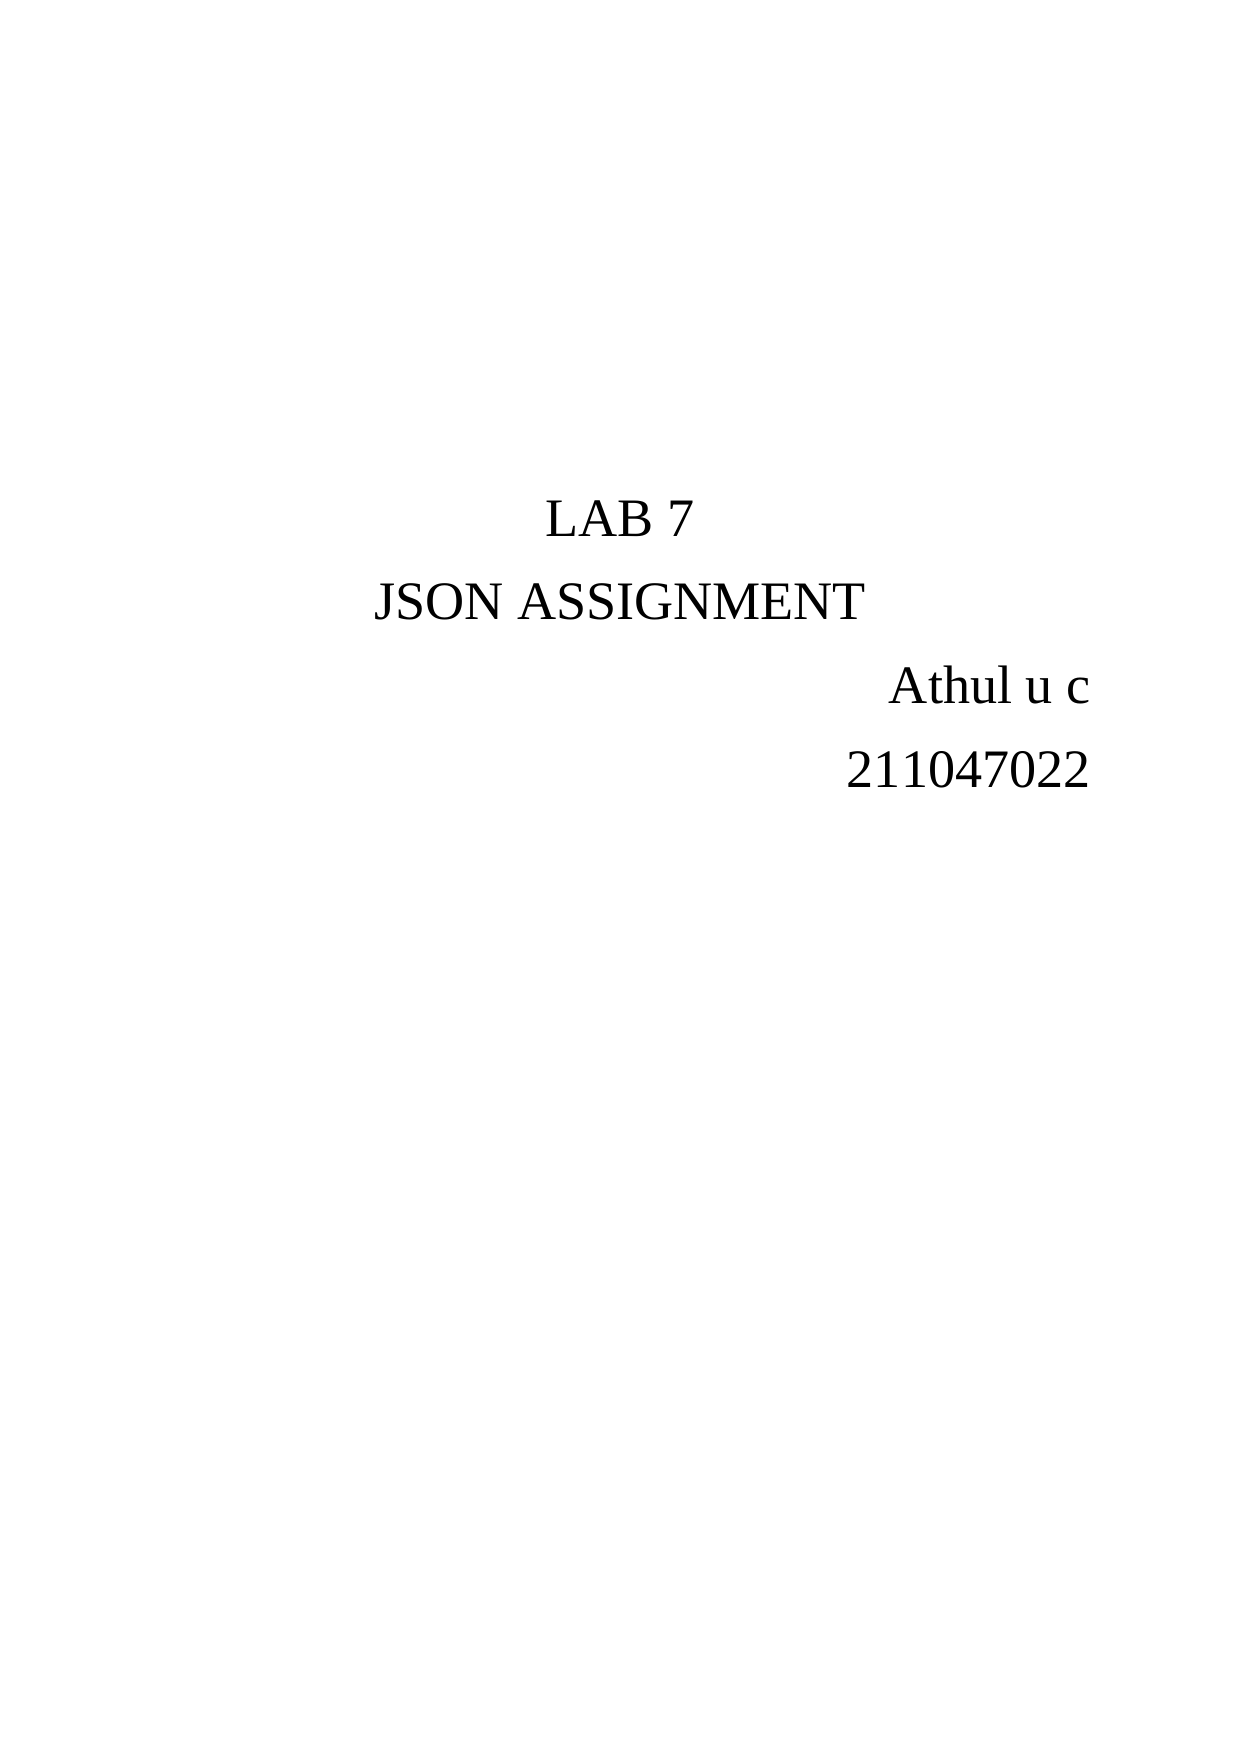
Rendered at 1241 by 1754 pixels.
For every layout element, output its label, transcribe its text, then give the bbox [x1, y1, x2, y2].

text LAB 7 [150, 485, 1090, 548]
text JSON ASSIGNMENT [150, 569, 1090, 632]
text Athul u c [150, 653, 1090, 715]
text 211047022 [150, 737, 1090, 799]
